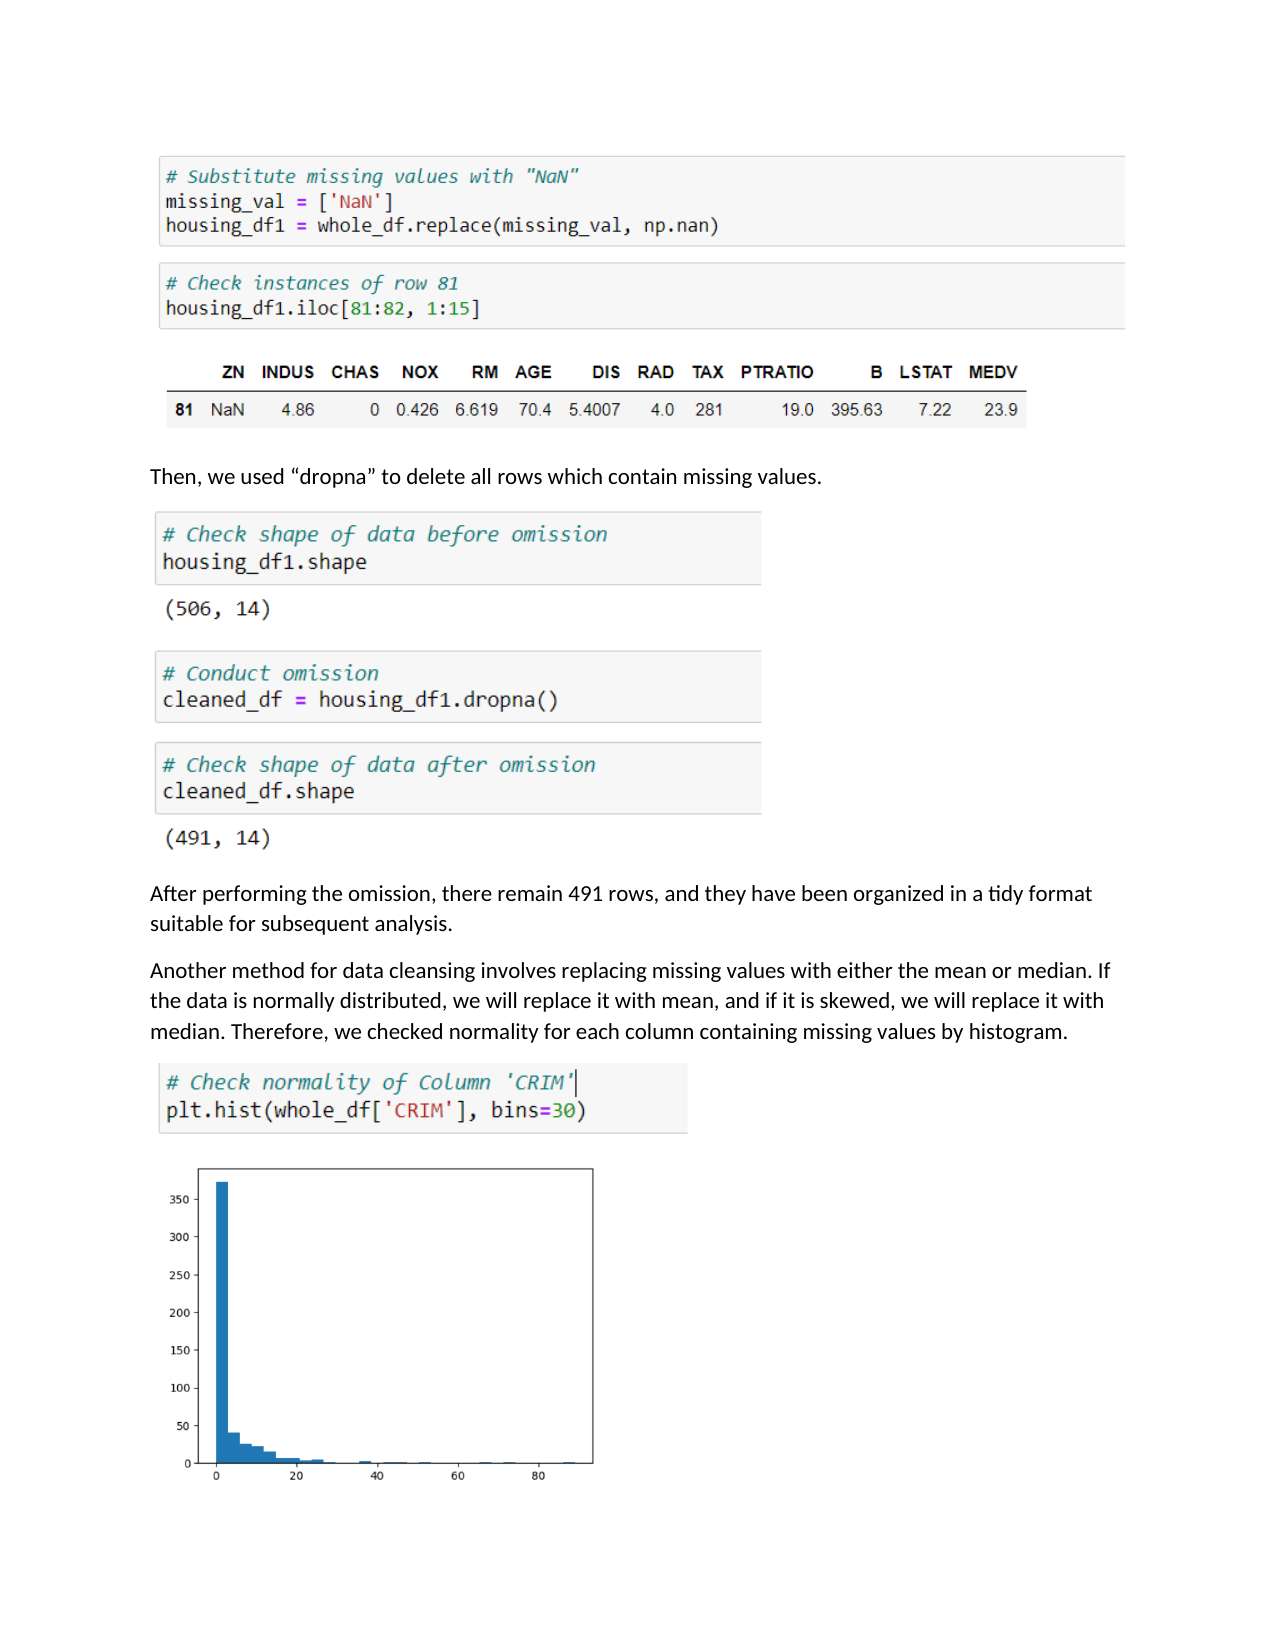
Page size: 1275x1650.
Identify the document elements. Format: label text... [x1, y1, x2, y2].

picture [150, 1157, 620, 1489]
text After performing the omission, there remain 491 rows, and they have been organized in a tidy format suitable for subsequent analysis. [150, 879, 1125, 937]
picture [150, 509, 762, 861]
text Another method for data cleansing involves replacing missing values with either the mean or median. If the data is normally distributed, we will replace it with mean, and if it is skewed, we will replace it with median. Therefore, we checked normality for each column containing missing values by histogram. [150, 956, 1125, 1045]
text Then, we used “dropna” to delete all rows which contain missing values. [150, 462, 1125, 490]
picture [150, 150, 1125, 444]
picture [150, 1063, 688, 1139]
